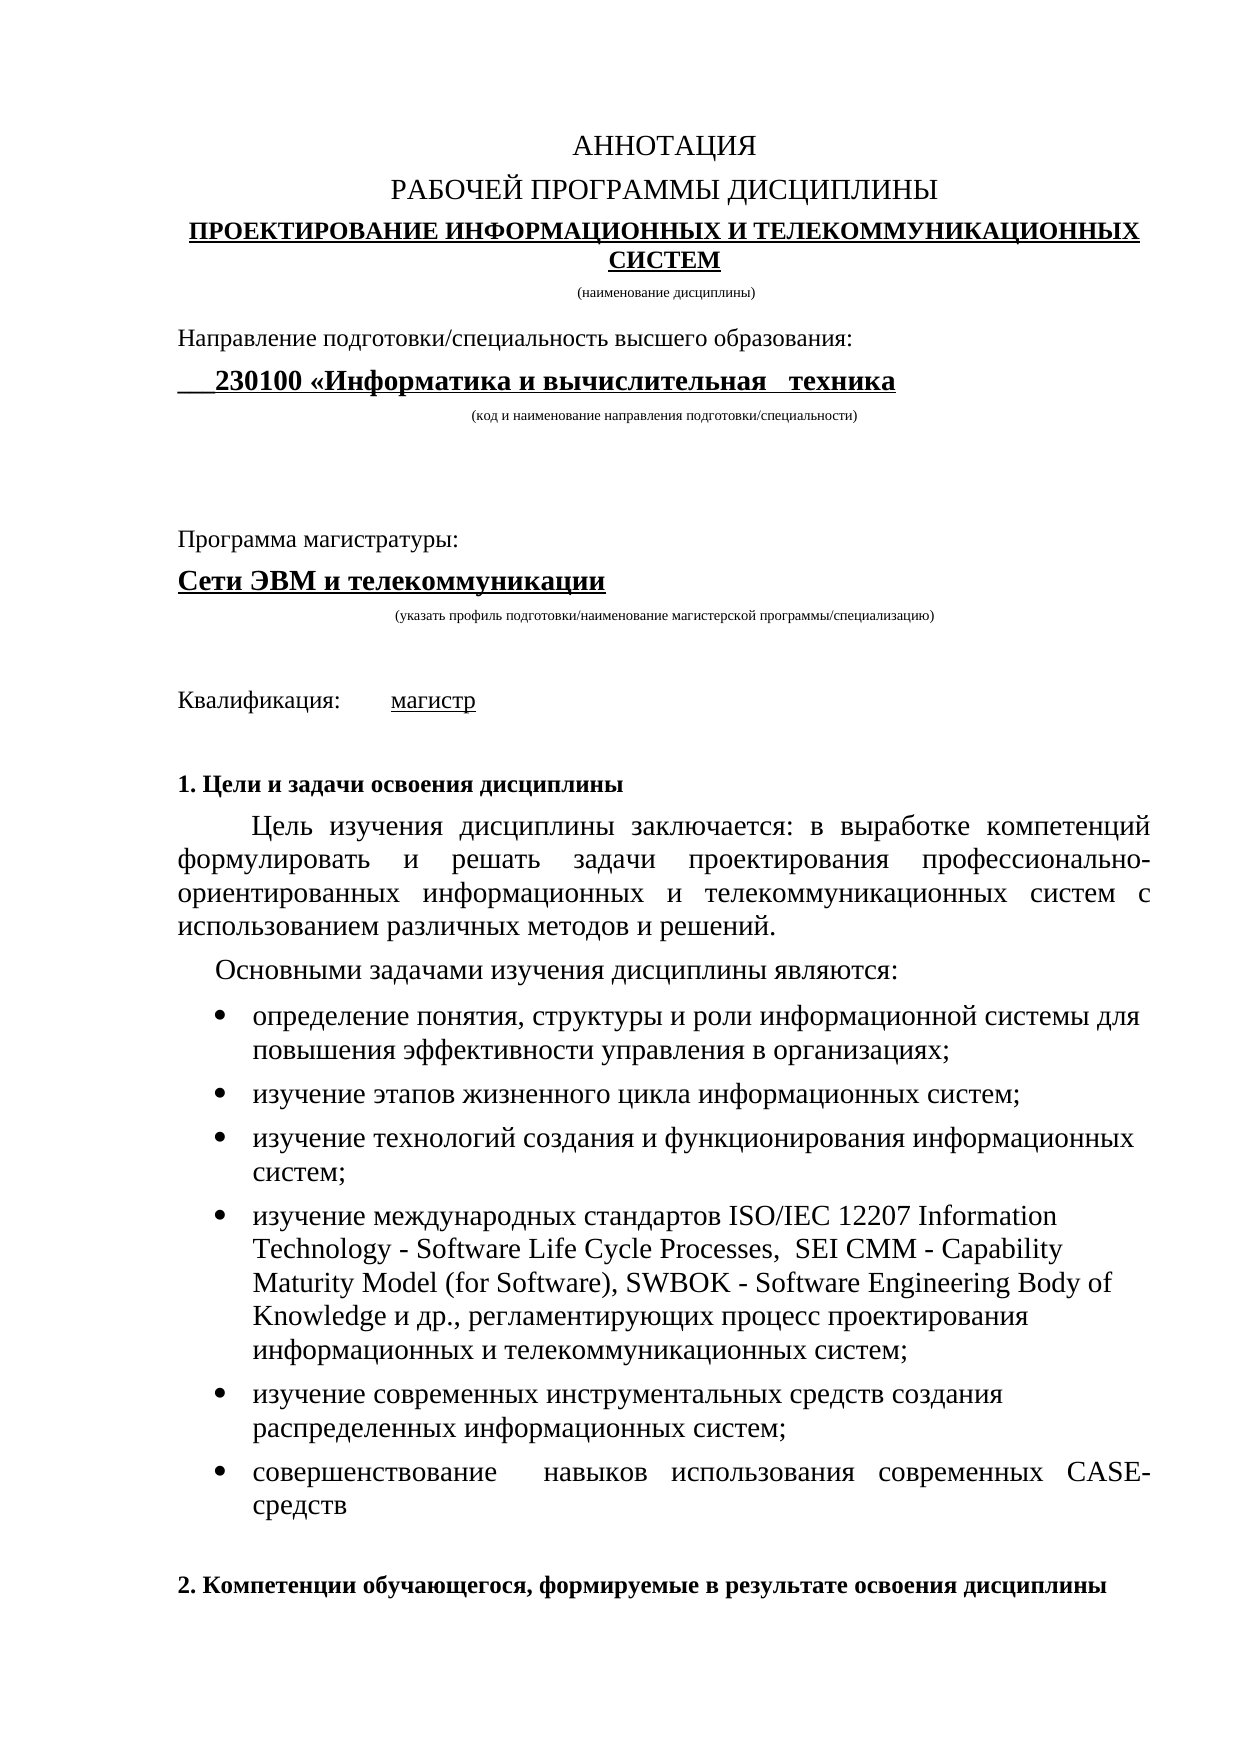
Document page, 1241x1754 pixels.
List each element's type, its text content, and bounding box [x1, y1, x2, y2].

text Программа магистратуры: [177, 524, 1152, 553]
text ___230100 «Информатика и вычислительная техника [177, 363, 1152, 396]
text 1. Цели и задачи освоения дисциплины [177, 769, 1152, 797]
list изучение технологий создания и функционирования информационных систем; [215, 1120, 1152, 1187]
list изучение этапов жизненного цикла информационных систем; [215, 1076, 1152, 1110]
text (указать профиль подготовки/наименование магистерской программы/специализацию) [177, 607, 1152, 636]
list определение понятия, структуры и роли информационной системы для повышения эффективности управления в организациях; [215, 998, 1152, 1066]
list изучение международных стандартов ISO/IEC 12207 Information Technology - Software Life Cycle Processes, SEI CMM - Capability Maturity Model (for Software), SWBOK - Software Engineering Body of Knowledge и др., регламентирующих процесс проектирования информационных и телекоммуникационных систем; [215, 1198, 1152, 1366]
text Сети ЭВМ и телекоммуникации [177, 563, 1152, 597]
text Квалификация: магистр [177, 686, 1152, 714]
text 2. Компетенции обучающегося, формируемые в результате освоения дисциплины [177, 1570, 1152, 1599]
text ПРОЕКТИРОВАНИЕ ИНФОРМАЦИОННЫХ И ТЕЛЕКОММУНИКАЦИОННЫХ СИСТЕМ [177, 216, 1152, 274]
text АННОТАЦИЯ [177, 128, 1152, 162]
text РАБОЧЕЙ ПРОГРАММЫ ДИСЦИПЛИНЫ [177, 172, 1152, 206]
text (наименование дисциплины) [177, 284, 1152, 313]
text Основными задачами изучения дисциплины являются: [215, 952, 1152, 986]
list совершенствование навыков использования современных CASE- средств [215, 1454, 1152, 1521]
text Направление подготовки/специальность высшего образования: [177, 323, 1152, 352]
list изучение современных инструментальных средств создания распределенных информационных систем; [215, 1376, 1152, 1443]
text (код и наименование направления подготовки/специальности) [177, 407, 1152, 435]
text Цель изучения дисциплины заключается: в выработке компетенций формулировать и решать задачи проектирования профессионально-ориентированных информационных и телекоммуникационных систем с использованием различных методов и решений. [177, 808, 1152, 942]
